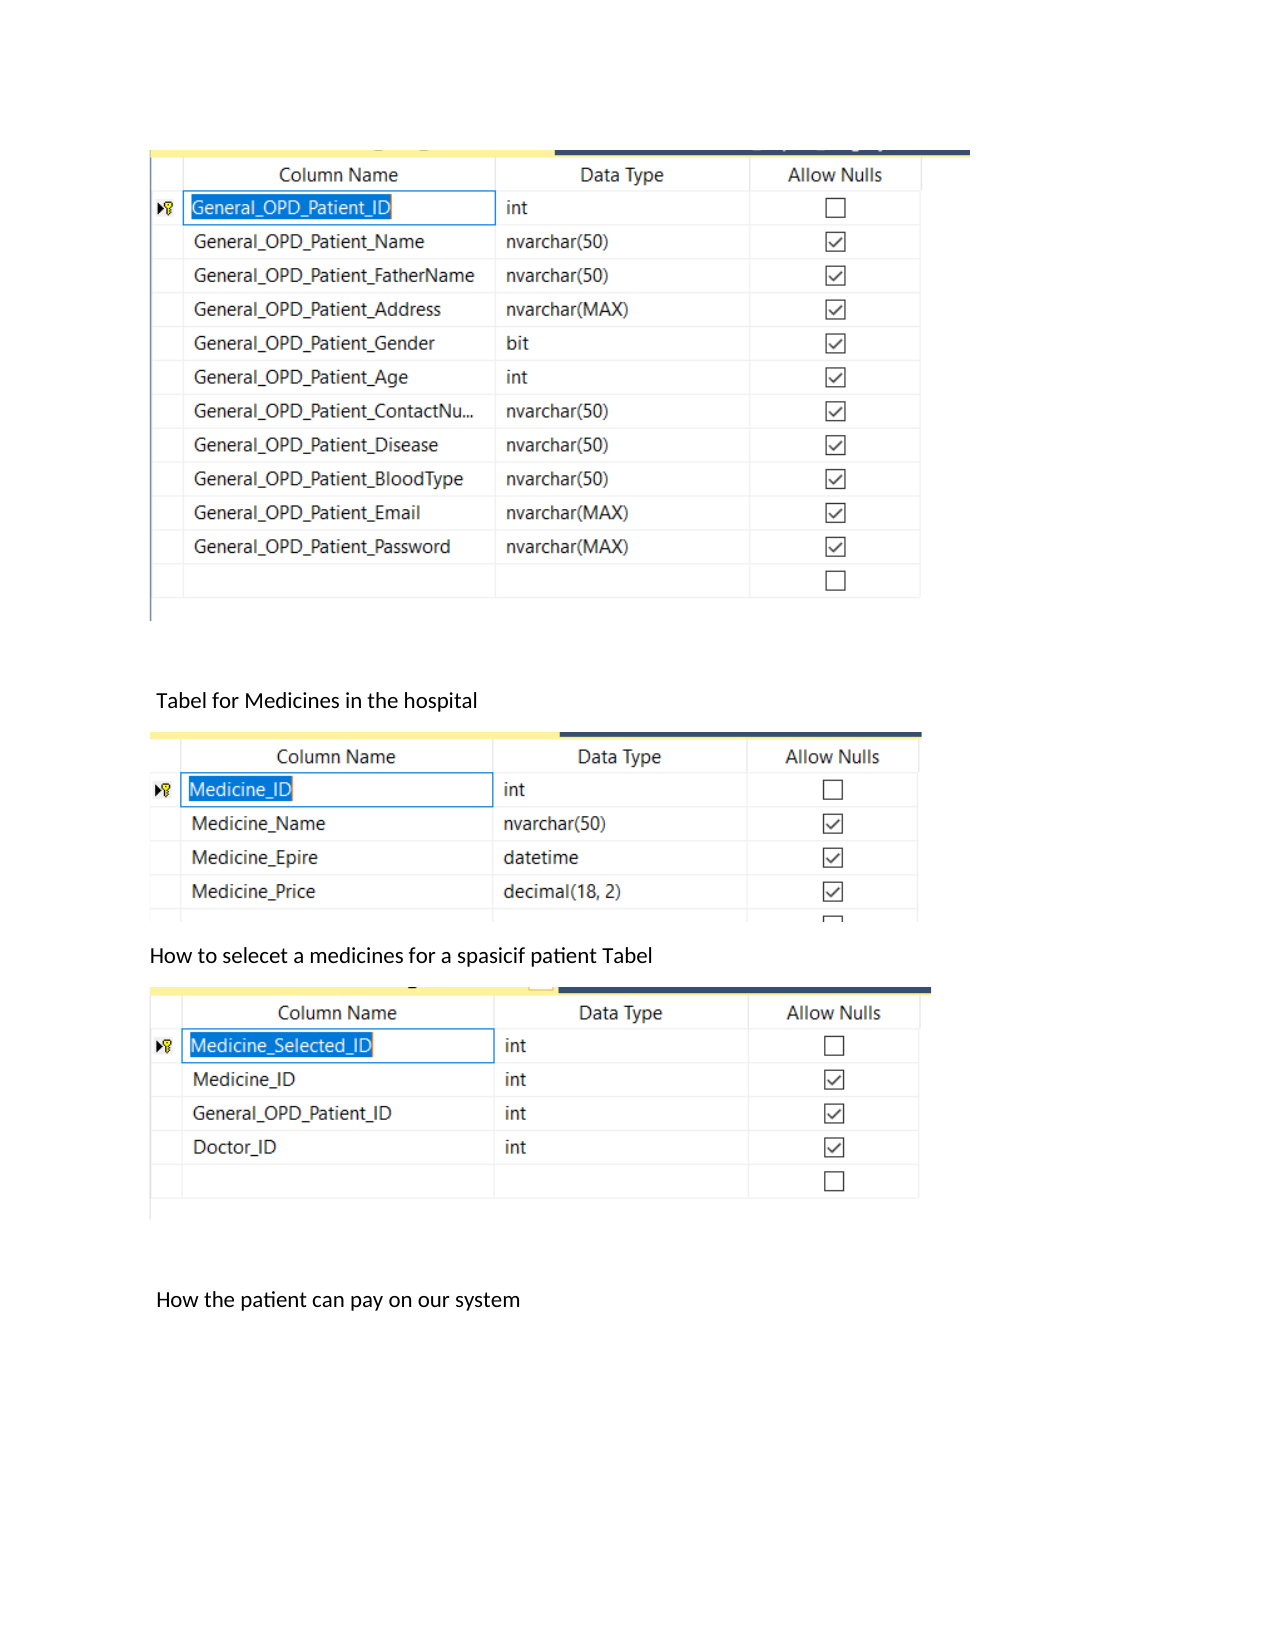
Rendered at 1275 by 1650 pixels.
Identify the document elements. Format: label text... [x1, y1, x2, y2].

picture [149, 987, 932, 1219]
text Tabel for Medicines in the hospital [150, 686, 1125, 714]
picture [149, 732, 922, 922]
text How the patient can pay on our system [150, 1285, 1125, 1313]
text How to selecet a medicines for a spasicif patient Tabel [150, 941, 1125, 969]
picture [149, 150, 970, 621]
